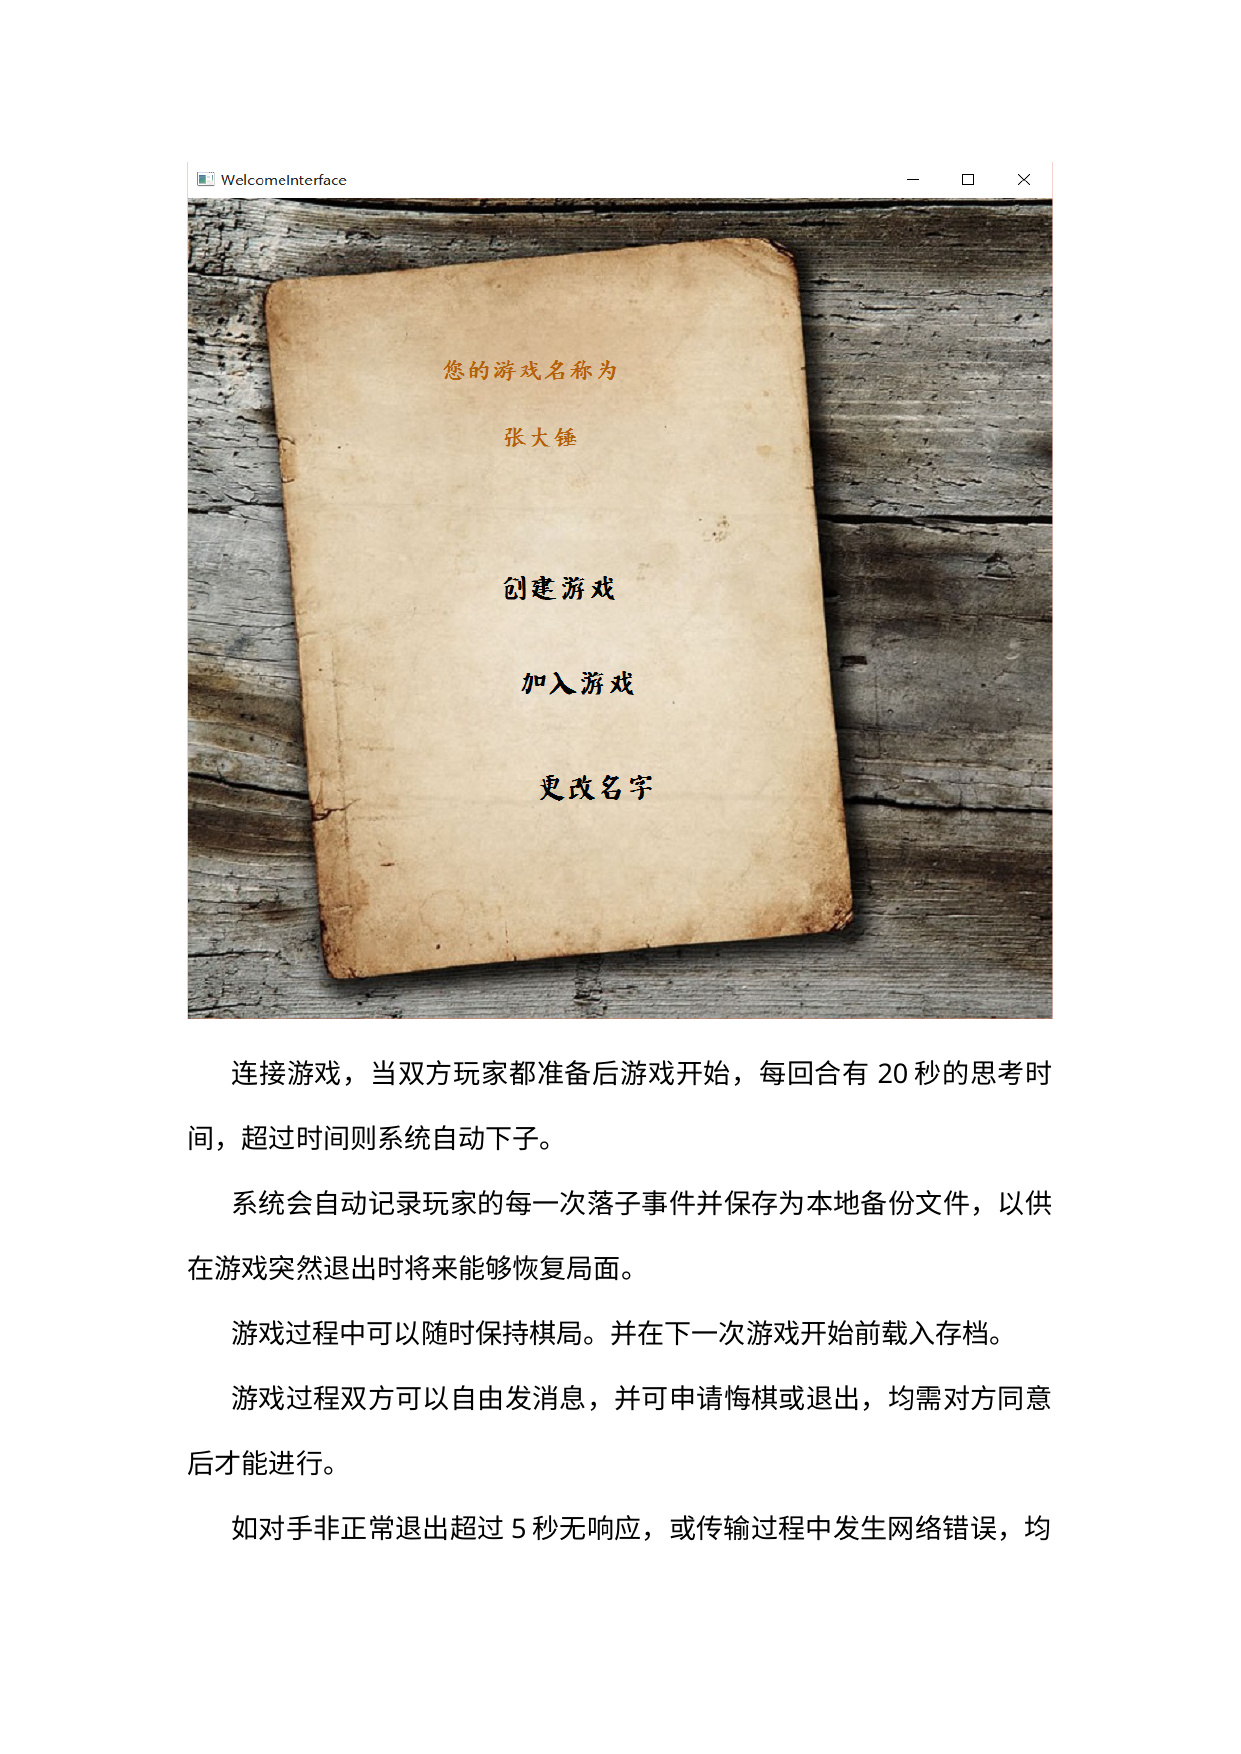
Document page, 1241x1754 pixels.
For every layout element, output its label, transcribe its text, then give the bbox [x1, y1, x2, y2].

picture [187, 162, 1053, 1019]
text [187, 1494, 1053, 1559]
text 游戏过程双方可以自由发消息，并可申请悔棋或退出，均需对方同意后才能进行。 [187, 1364, 1053, 1494]
text 系统会自动记录玩家的每一次落子事件并保存为本地备份文件，以供在游戏突然退出时将来能够恢复局面。 [187, 1169, 1053, 1299]
text 游戏过程中可以随时保持棋局。并在下一次游戏开始前载入存档。 [187, 1299, 1053, 1364]
text 连接游戏，当双方玩家都准备后游戏开始，每回合有20秒的思考时间，超过时间则系统自动下子。 [187, 1039, 1053, 1169]
